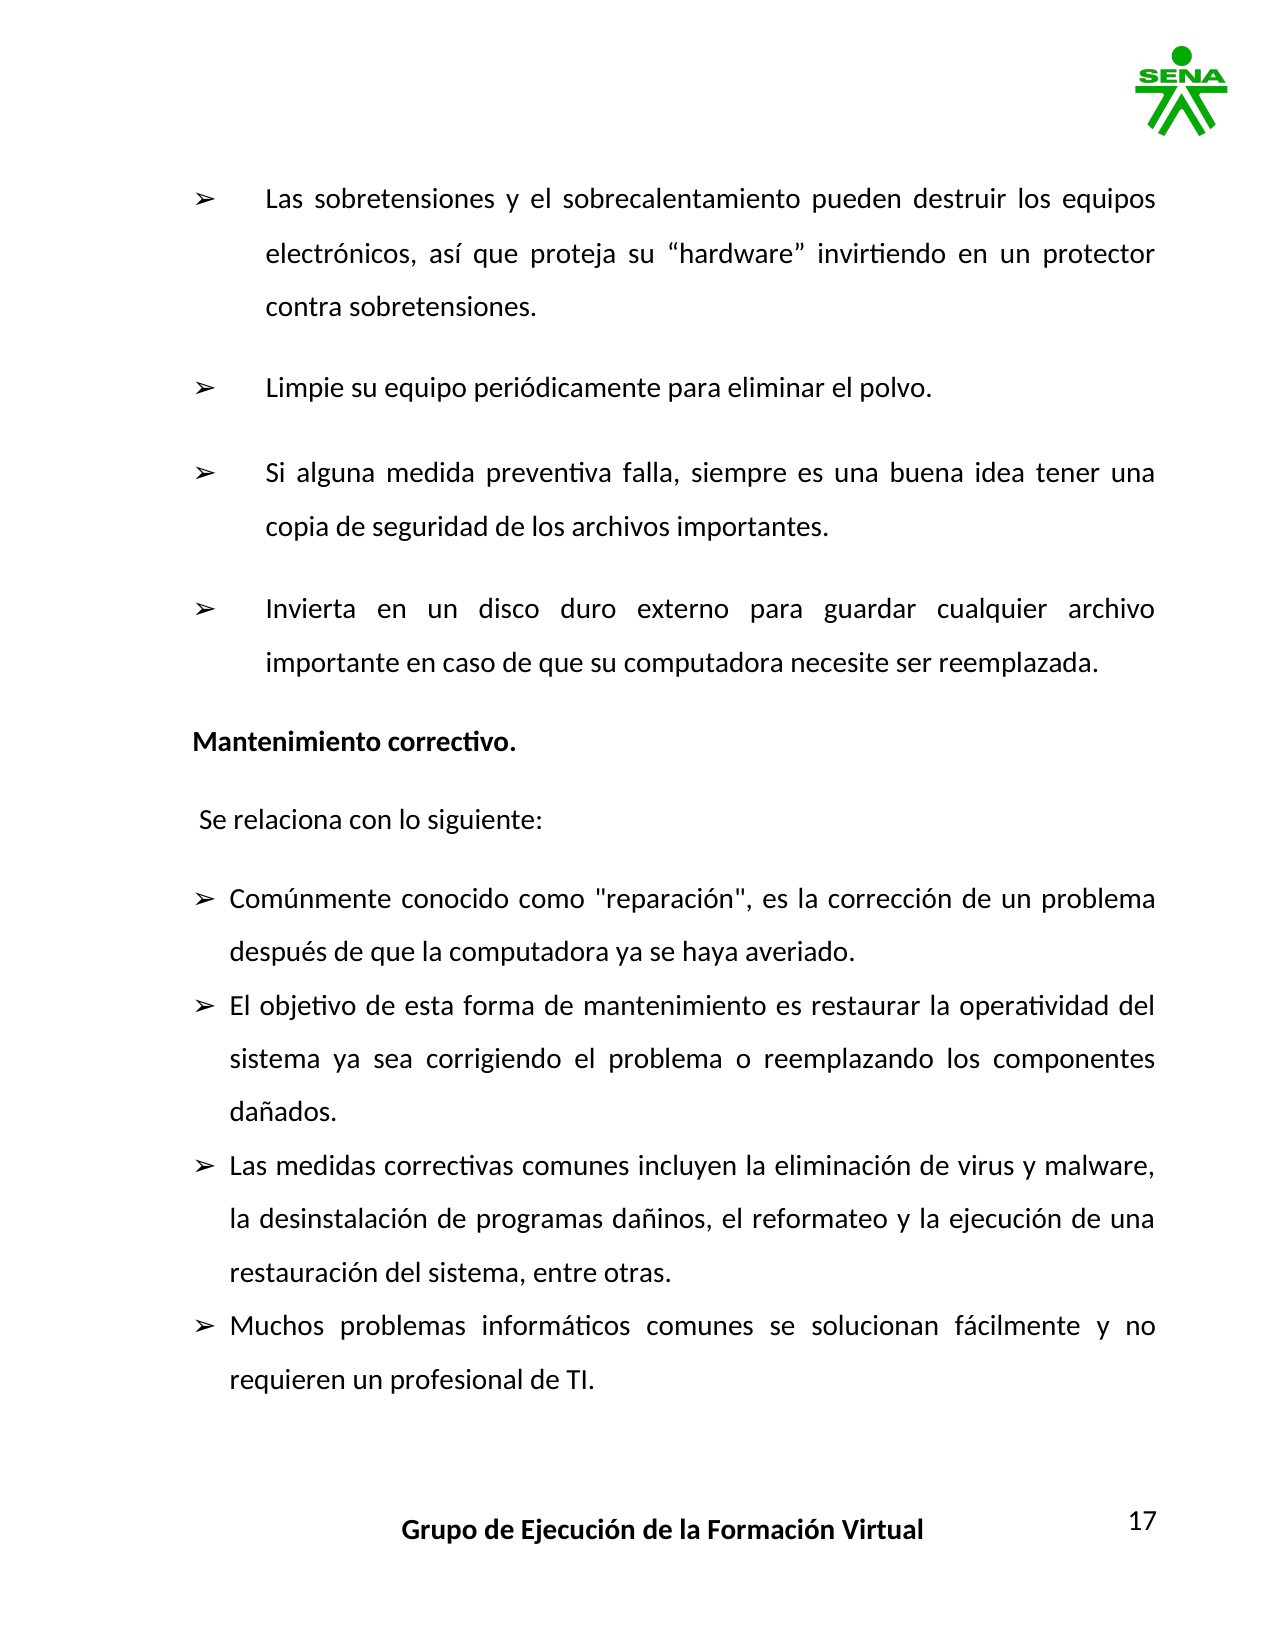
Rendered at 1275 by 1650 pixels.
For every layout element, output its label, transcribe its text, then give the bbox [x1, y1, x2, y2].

text Se relaciona con lo siguiente: [125, 801, 1157, 837]
picture [1135, 46, 1228, 136]
text ➢ Las sobretensiones y el sobrecalentamiento pueden destruir los equipos electrónicos, así que proteja su “hardware” invirtiendo en un protector contra sobretensiones. [192, 177, 1157, 324]
text ➢ Invierta en un disco duro externo para guardar cualquier archivo importante en caso de que su computadora necesite ser reemplazada. [192, 587, 1157, 680]
list El objetivo de esta forma de mantenimiento es restaurar la operatividad del sistema ya sea corrigiendo el problema o reemplazando los componentes dañados. [192, 987, 1157, 1129]
text ➢ Si alguna medida preventiva falla, siempre es una buena idea tener una copia de seguridad de los archivos importantes. [192, 451, 1157, 544]
list Comúnmente conocido como "reparación", es la corrección de un problema después de que la computadora ya se haya averiado. [192, 880, 1157, 969]
list Muchos problemas informáticos comunes se solucionan fácilmente y no requieren un profesional de TI. [192, 1307, 1157, 1396]
text ➢ Limpie su equipo periódicamente para eliminar el polvo. [118, 367, 1157, 406]
text Mantenimiento correctivo. [118, 723, 1157, 758]
list Las medidas correctivas comunes incluyen la eliminación de virus y malware, la desinstalación de programas dañinos, el reformateo y la ejecución de una restauración del sistema, entre otras. [192, 1147, 1157, 1289]
